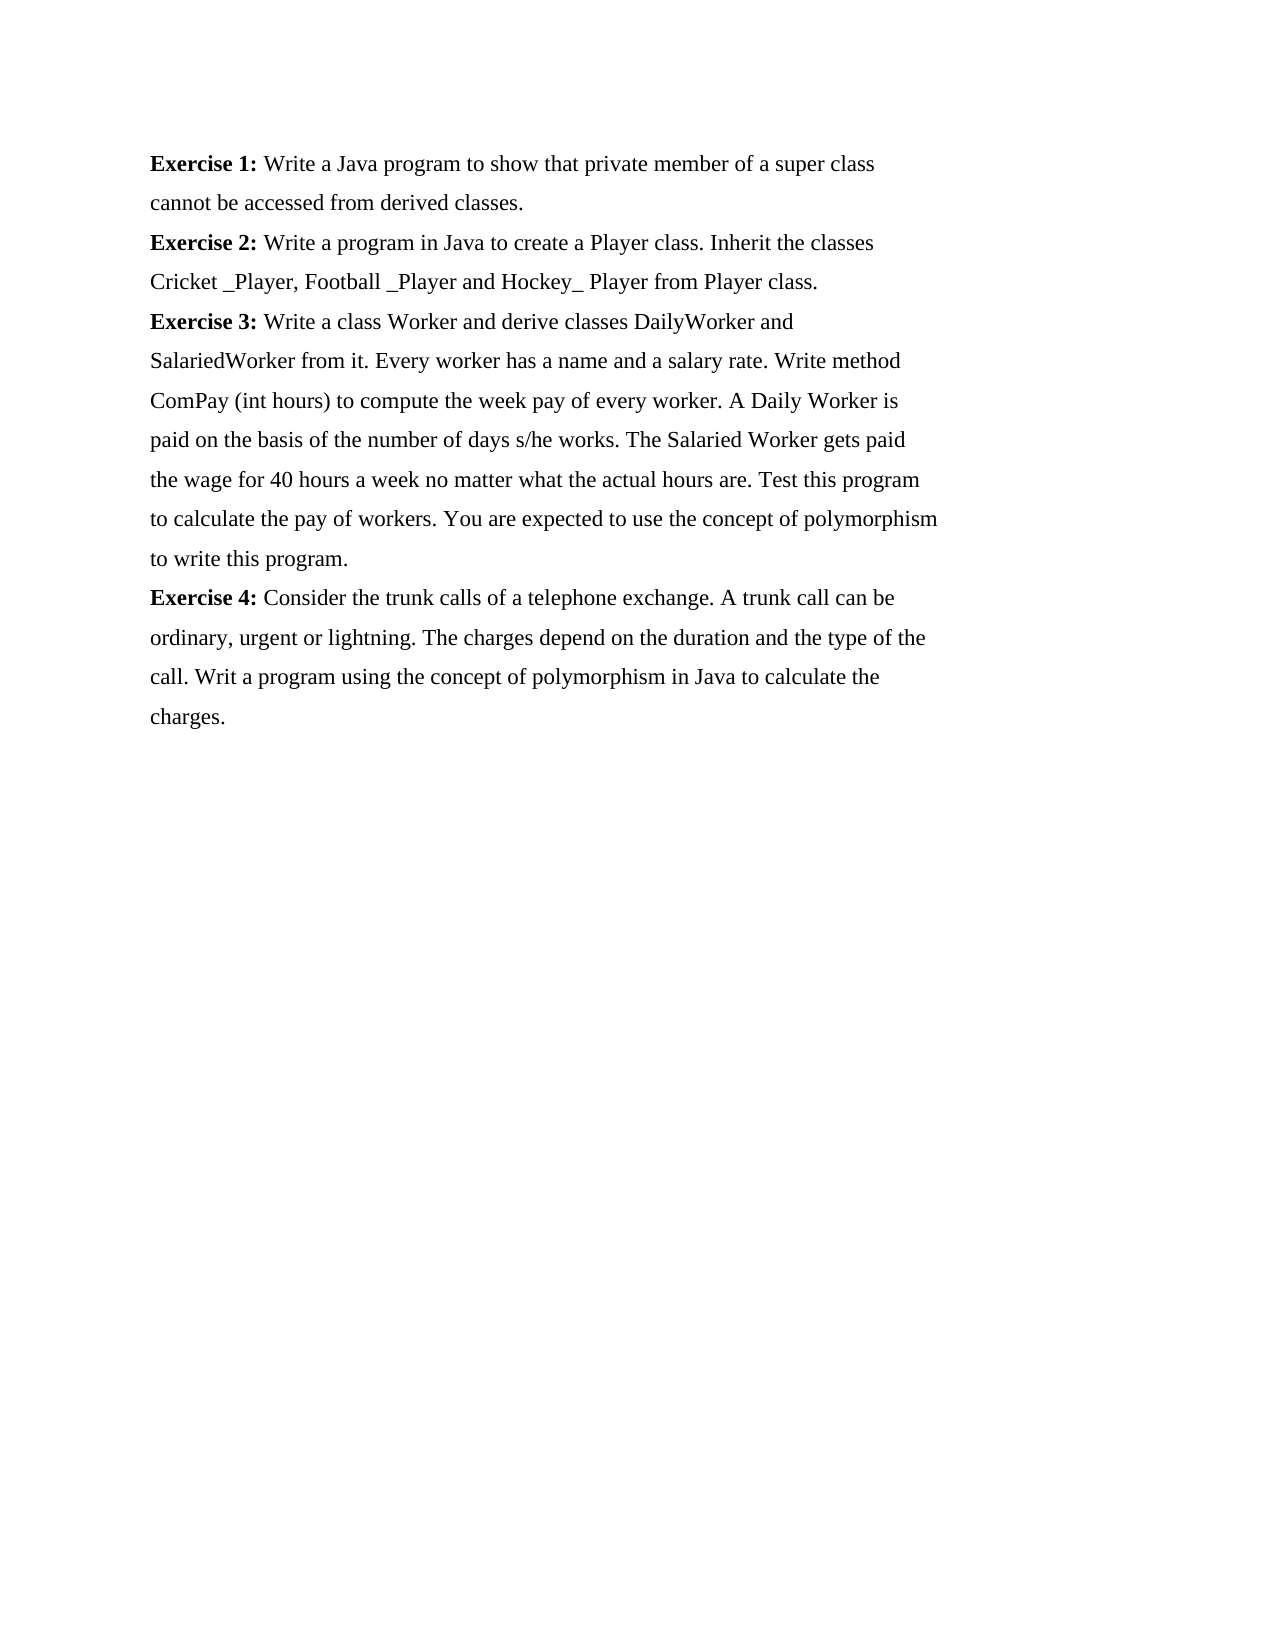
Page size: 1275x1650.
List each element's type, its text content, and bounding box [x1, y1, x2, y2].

text cannot be accessed from derived classes. [150, 189, 1125, 216]
text the wage for 40 hours a week no matter what the actual hours are. Test this program [150, 466, 1125, 492]
text paid on the basis of the number of days s/he works. The Salaried Worker gets paid [150, 426, 1125, 453]
text Exercise 4: Consider the trunk calls of a telephone exchange. A trunk call can be [150, 584, 1125, 611]
text to calculate the pay of workers. You are expected to use the concept of polymorphism [150, 505, 1125, 532]
text charges. [150, 703, 1125, 729]
text ComPay (int hours) to compute the week pay of every worker. A Daily Worker is [150, 387, 1125, 413]
text SalariedWorker from it. Every worker has a name and a salary rate. Write method [150, 347, 1125, 374]
text call. Writ a program using the concept of polymorphism in Java to calculate the [150, 663, 1125, 689]
text to write this program. [150, 545, 1125, 571]
text Cricket _Player, Football _Player and Hockey_ Player from Player class. [150, 268, 1125, 295]
text ordinary, urgent or lightning. The charges depend on the duration and the type of the [150, 624, 1125, 650]
text Exercise 2: Write a program in Java to create a Player class. Inherit the classes [150, 229, 1125, 255]
text Exercise 1: Write a Java program to show that private member of a super class [150, 150, 1125, 176]
text Exercise 3: Write a class Worker and derive classes DailyWorker and [150, 308, 1125, 334]
